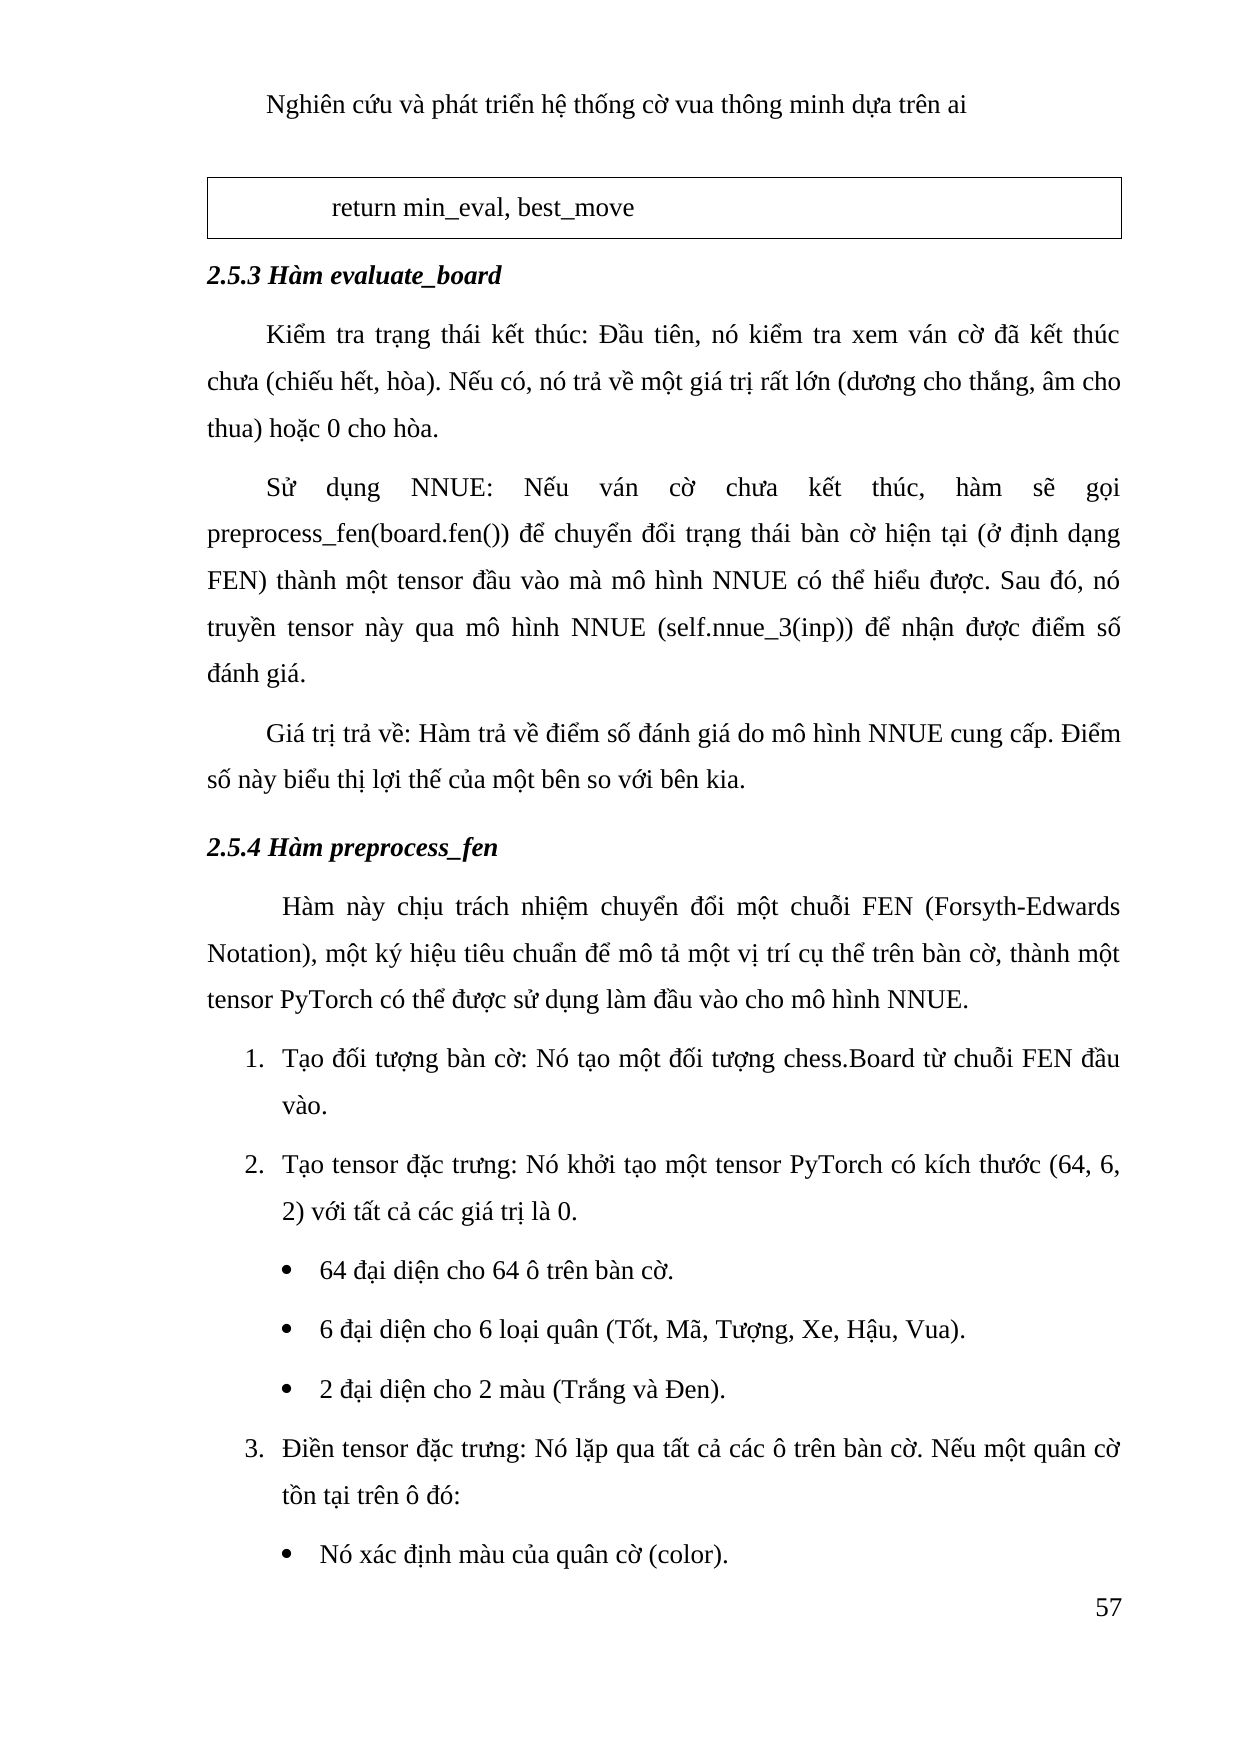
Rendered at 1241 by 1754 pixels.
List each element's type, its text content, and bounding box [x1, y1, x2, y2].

list Nó xác định màu của quân cờ (color). [282, 1538, 1122, 1569]
text 2.5.3 Hàm evaluate_board [207, 259, 1122, 290]
text Giá trị trả về: Hàm trả về điểm số đánh giá do mô hình NNUE cung cấp. Điểm số này biểu thị lợi thế của một bên so với bên kia. [207, 717, 1122, 794]
text Kiểm tra trạng thái kết thúc: Đầu tiên, nó kiểm tra xem ván cờ đã kết thúc chưa (chiếu hết, hòa). Nếu có, nó trả về một giá trị rất lớn (dương cho thắng, âm cho thua) hoặc 0 cho hòa. [207, 318, 1122, 443]
list 6 đại diện cho 6 loại quân (Tốt, Mã, Tượng, Xe, Hậu, Vua). [282, 1314, 1122, 1345]
text Hàm này chịu trách nhiệm chuyển đổi một chuỗi FEN (Forsyth-Edwards Notation), một ký hiệu tiêu chuẩn để mô tả một vị trí cụ thể trên bàn cờ, thành một tensor PyTorch có thể được sử dụng làm đầu vào cho mô hình NNUE. [207, 890, 1122, 1014]
list Tạo đối tượng bàn cờ: Nó tạo một đối tượng chess.Board từ chuỗi FEN đầu vào. [244, 1043, 1122, 1120]
list Điền tensor đặc trưng: Nó lặp qua tất cả các ô trên bàn cờ. Nếu một quân cờ tồn tại trên ô đó: [244, 1432, 1122, 1510]
list Tạo tensor đặc trưng: Nó khởi tạo một tensor PyTorch có kích thước (64, 6, 2) với tất cả các giá trị là 0. [244, 1148, 1122, 1226]
text 2.5.4 Hàm preprocess_fen [207, 831, 1122, 862]
list 2 đại diện cho 2 màu (Trắng và Đen). [282, 1373, 1122, 1404]
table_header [208, 178, 1121, 237]
text Sử dụng NNUE: Nếu ván cờ chưa kết thúc, hàm sẽ gọi preprocess_fen(board.fen()) để chuyển đổi trạng thái bàn cờ hiện tại (ở định dạng FEN) thành một tensor đầu vào mà mô hình NNUE có thể hiểu được. Sau đó, nó truyền tensor này qua mô hình NNUE (self.nnue_3(inp)) để nhận được điểm số đánh giá. [207, 471, 1122, 689]
list 64 đại diện cho 64 ô trên bàn cờ. [282, 1254, 1122, 1286]
